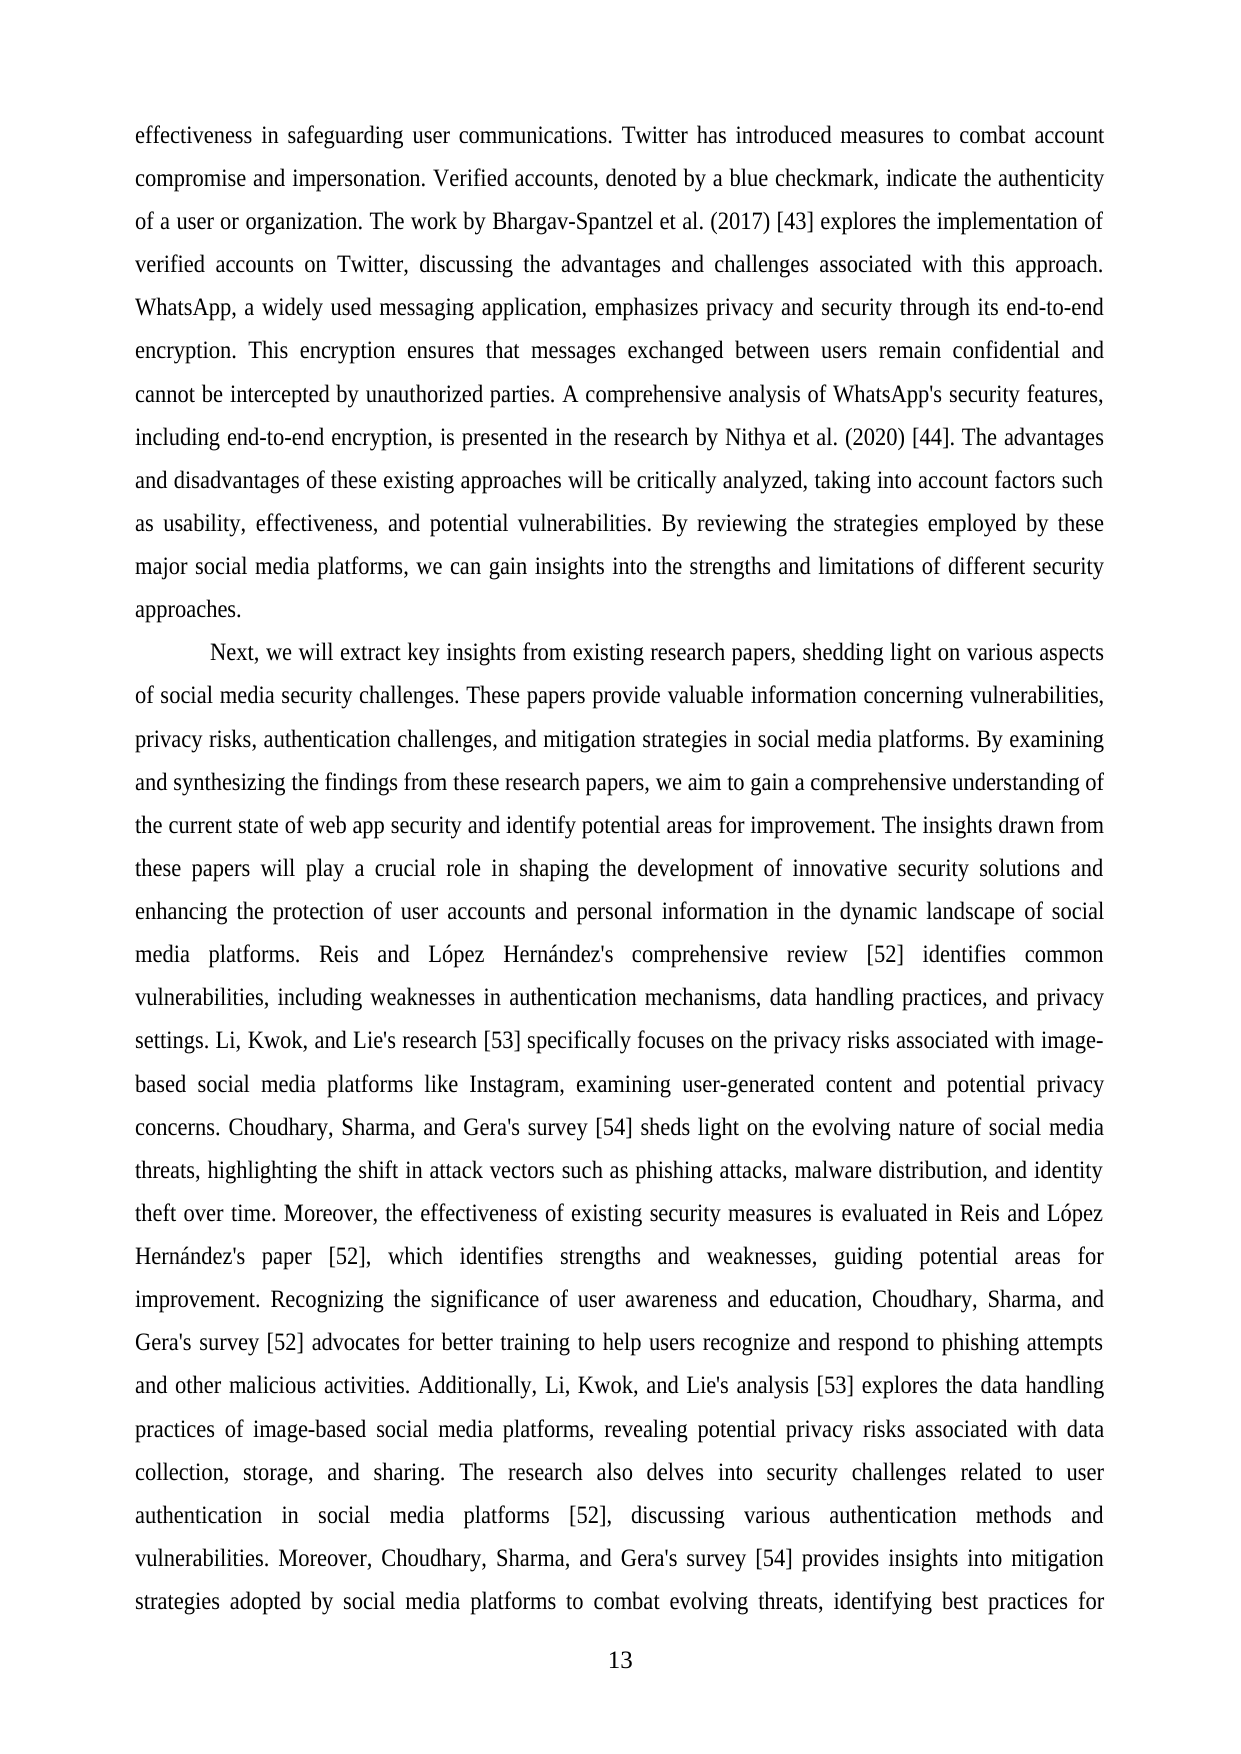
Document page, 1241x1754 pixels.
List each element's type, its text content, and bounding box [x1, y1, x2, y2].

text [135, 120, 1105, 623]
